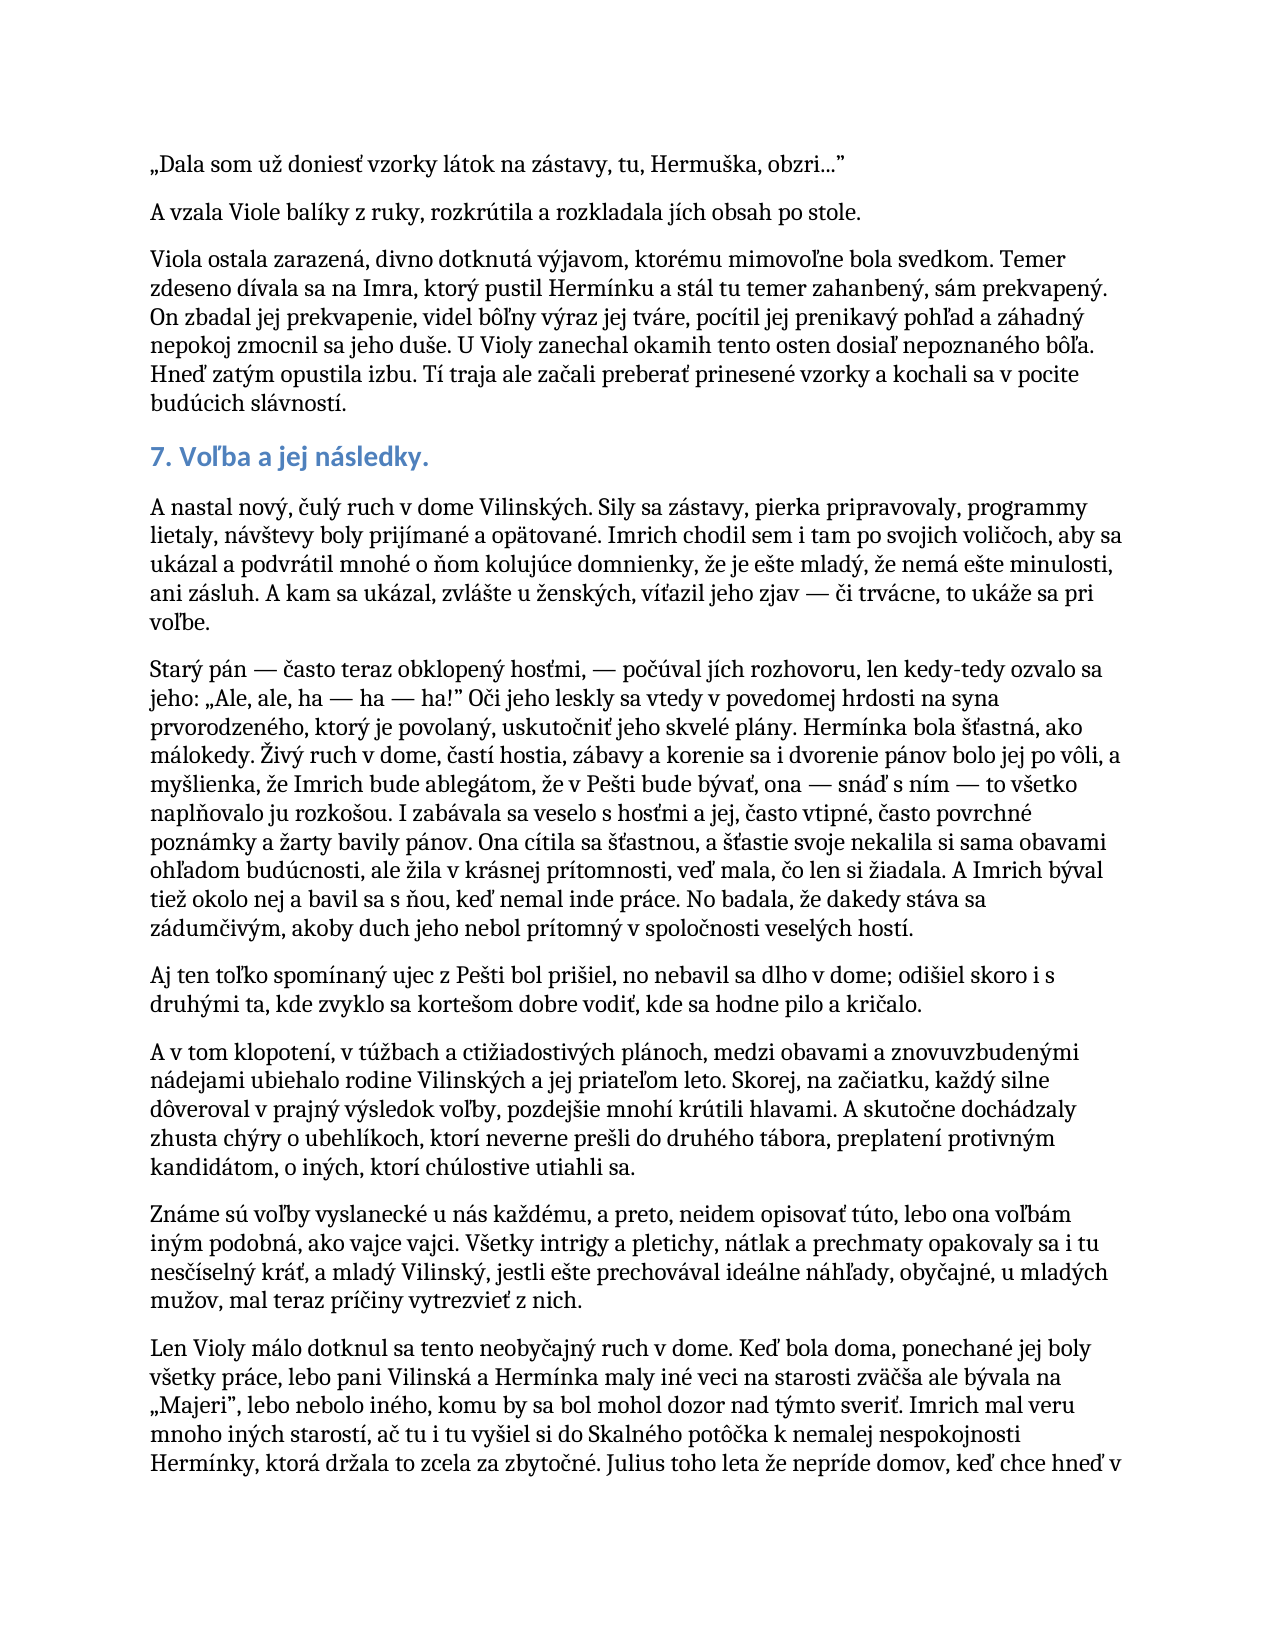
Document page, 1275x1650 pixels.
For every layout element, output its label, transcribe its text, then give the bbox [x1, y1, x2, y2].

text A vzala Viole balíky z ruky, rozkrútila a rozkladala jích obsah po stole. [150, 197, 1125, 226]
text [150, 1334, 1125, 1478]
text Aj ten toľko spomínaný ujec z Pešti bol prišiel, no nebavil sa dlho v dome; odišiel skoro i s druhými ta, kde zvyklo sa kortešom dobre vodiť, kde sa hodne pilo a kričalo. [150, 961, 1125, 1019]
text A nastal nový, čulý ruch v dome Vilinských. Sily sa zástavy, pierka pripravovaly, programmy lietaly, návštevy boly prijímané a opätované. Imrich chodil sem i tam po svojich voličoch, aby sa ukázal a podvrátil mnohé o ňom kolujúce domnienky, že je ešte mladý, že nemá ešte minulosti, ani zásluh. A kam sa ukázal, zvlášte u ženských, víťazil jeho zjav — či trvácne, to ukáže sa pri voľbe. [150, 493, 1125, 636]
text Starý pán — často teraz obklopený hosťmi, — počúval jích rozhovoru, len kedy-tedy ozvalo sa jeho: „Ale, ale, ha — ha — ha!” Oči jeho leskly sa vtedy v povedomej hrdosti na syna prvorodzeného, ktorý je povolaný, uskutočniť jeho skvelé plány. Hermínka bola šťastná, ako málokedy. Živý ruch v dome, častí hostia, zábavy a korenie sa i dvorenie pánov bolo jej po vôli, a myšlienka, že Imrich bude ablegátom, že v Pešti bude bývať, ona — snáď s ním — to všetko naplňovalo ju rozkošou. I zabávala sa veselo s hosťmi a jej, často vtipné, často povrchné poznámky a žarty bavily pánov. Ona cítila sa šťastnou, a šťastie svoje nekalila si sama obavami ohľadom budúcnosti, ale žila v krásnej prítomnosti, veď mala, čo len si žiadala. A Imrich býval tiež okolo nej a bavil sa s ňou, keď nemal inde práce. No badala, že dakedy stáva sa zádumčivým, akoby duch jeho nebol prítomný v spoločnosti veselých hostí. [150, 655, 1125, 943]
text Viola ostala zarazená, divno dotknutá výjavom, ktorému mimovoľne bola svedkom. Temer zdeseno dívala sa na Imra, ktorý pustil Hermínku a stál tu temer zahanbený, sám prekvapený. On zbadal jej prekvapenie, videl bôľny výraz jej tváre, pocítil jej prenikavý pohľad a záhadný nepokoj zmocnil sa jeho duše. U Violy zanechal okamih tento osten dosiaľ nepoznaného bôľa. Hneď zatým opustila izbu. Tí traja ale začali preberať prinesené vzorky a kochali sa v pocite budúcich slávností. [150, 245, 1125, 417]
text „Dala som už doniesť vzorky látok na zástavy, tu, Hermuška, obzri...” [150, 150, 1125, 179]
text Známe sú voľby vyslanecké u nás každému, a preto, neidem opisovať túto, lebo ona voľbám iným podobná, ako vajce vajci. Všetky intrigy a pletichy, nátlak a prechmaty opakovaly sa i tu nesčíselný kráť, a mladý Vilinský, jestli ešte prechovával ideálne náhľady, obyčajné, u mladých mužov, mal teraz príčiny vytrezvieť z nich. [150, 1200, 1125, 1315]
subtitle 7. Voľba a jej následky. [150, 438, 1125, 474]
text A v tom klopotení, v túžbach a ctižiadostivých plánoch, medzi obavami a znovuvzbudenými nádejami ubiehalo rodine Vilinských a jej priateľom leto. Skorej, na začiatku, každý silne dôveroval v prajný výsledok voľby, pozdejšie mnohí krútili hlavami. A skutočne dochádzaly zhusta chýry o ubehlíkoch, ktorí neverne prešli do druhého tábora, preplatení protivným kandidátom, o iných, ktorí chúlostive utiahli sa. [150, 1038, 1125, 1181]
